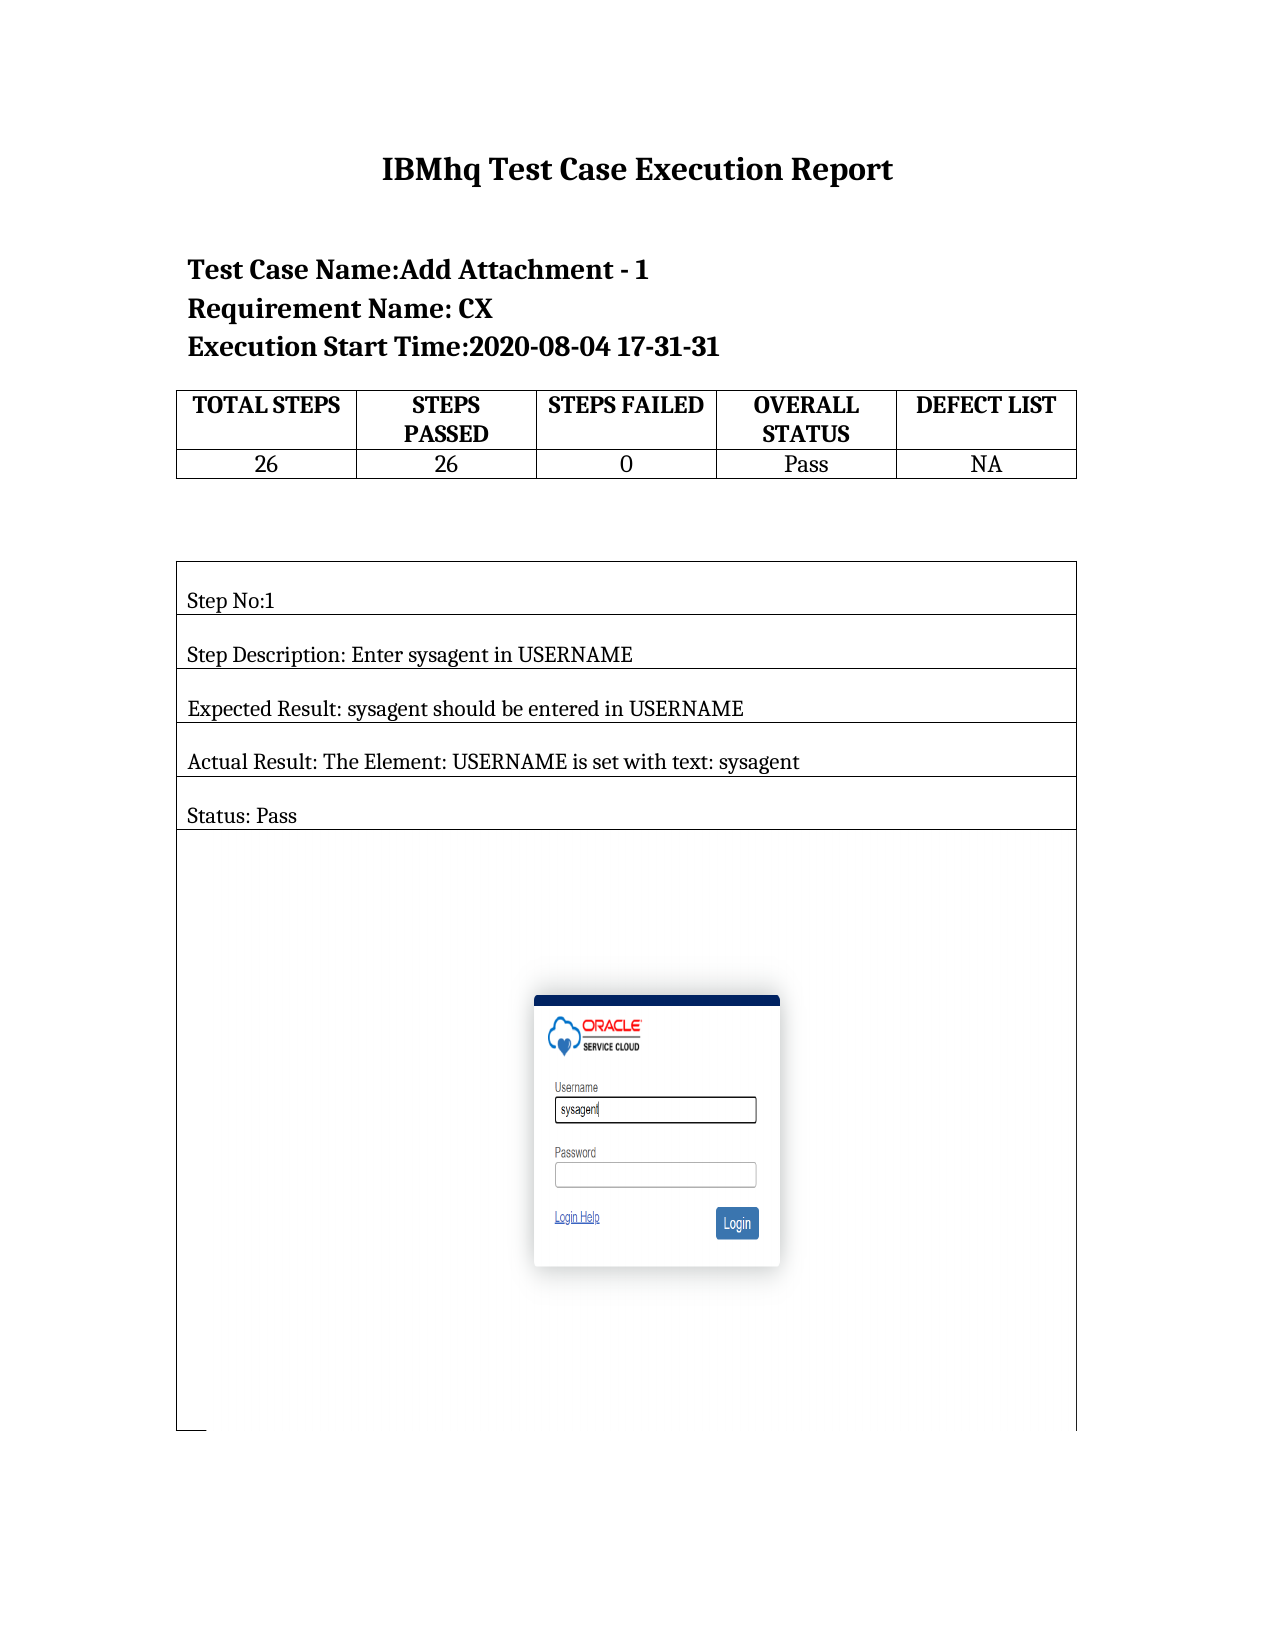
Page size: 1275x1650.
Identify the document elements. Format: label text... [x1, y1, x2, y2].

table_header OVERALL STATUS [717, 391, 896, 448]
table_cell [177, 830, 206, 1430]
text Test Case Name:Add Attachment - 1 Requirement Name: CX Execution Start Time:2020-08-04 17-31-31 [187, 215, 1087, 364]
picture [206, 830, 1077, 1431]
table_cell 0 [537, 450, 716, 478]
table_header DEFECT LIST [897, 391, 1076, 448]
table_cell Status: Pass [177, 777, 1076, 829]
table_cell NA [897, 450, 1076, 478]
table_header STEPS FAILED [537, 391, 716, 448]
table_cell Expected Result: sysagent should be entered in USERNAME [177, 669, 1076, 722]
table_cell Pass [717, 450, 896, 478]
table_cell Actual Result: The Element: USERNAME is set with text: sysagent [177, 723, 1076, 776]
table_cell 26 [177, 450, 356, 478]
text IBMhq Test Case Execution Report [187, 150, 1087, 188]
table_cell 26 [357, 450, 536, 478]
table_header STEPS PASSED [357, 391, 536, 448]
table_cell Step Description: Enter sysagent in USERNAME [177, 615, 1076, 668]
table_header TOTAL STEPS [177, 391, 356, 448]
table_header Step No:1 [177, 562, 1076, 614]
